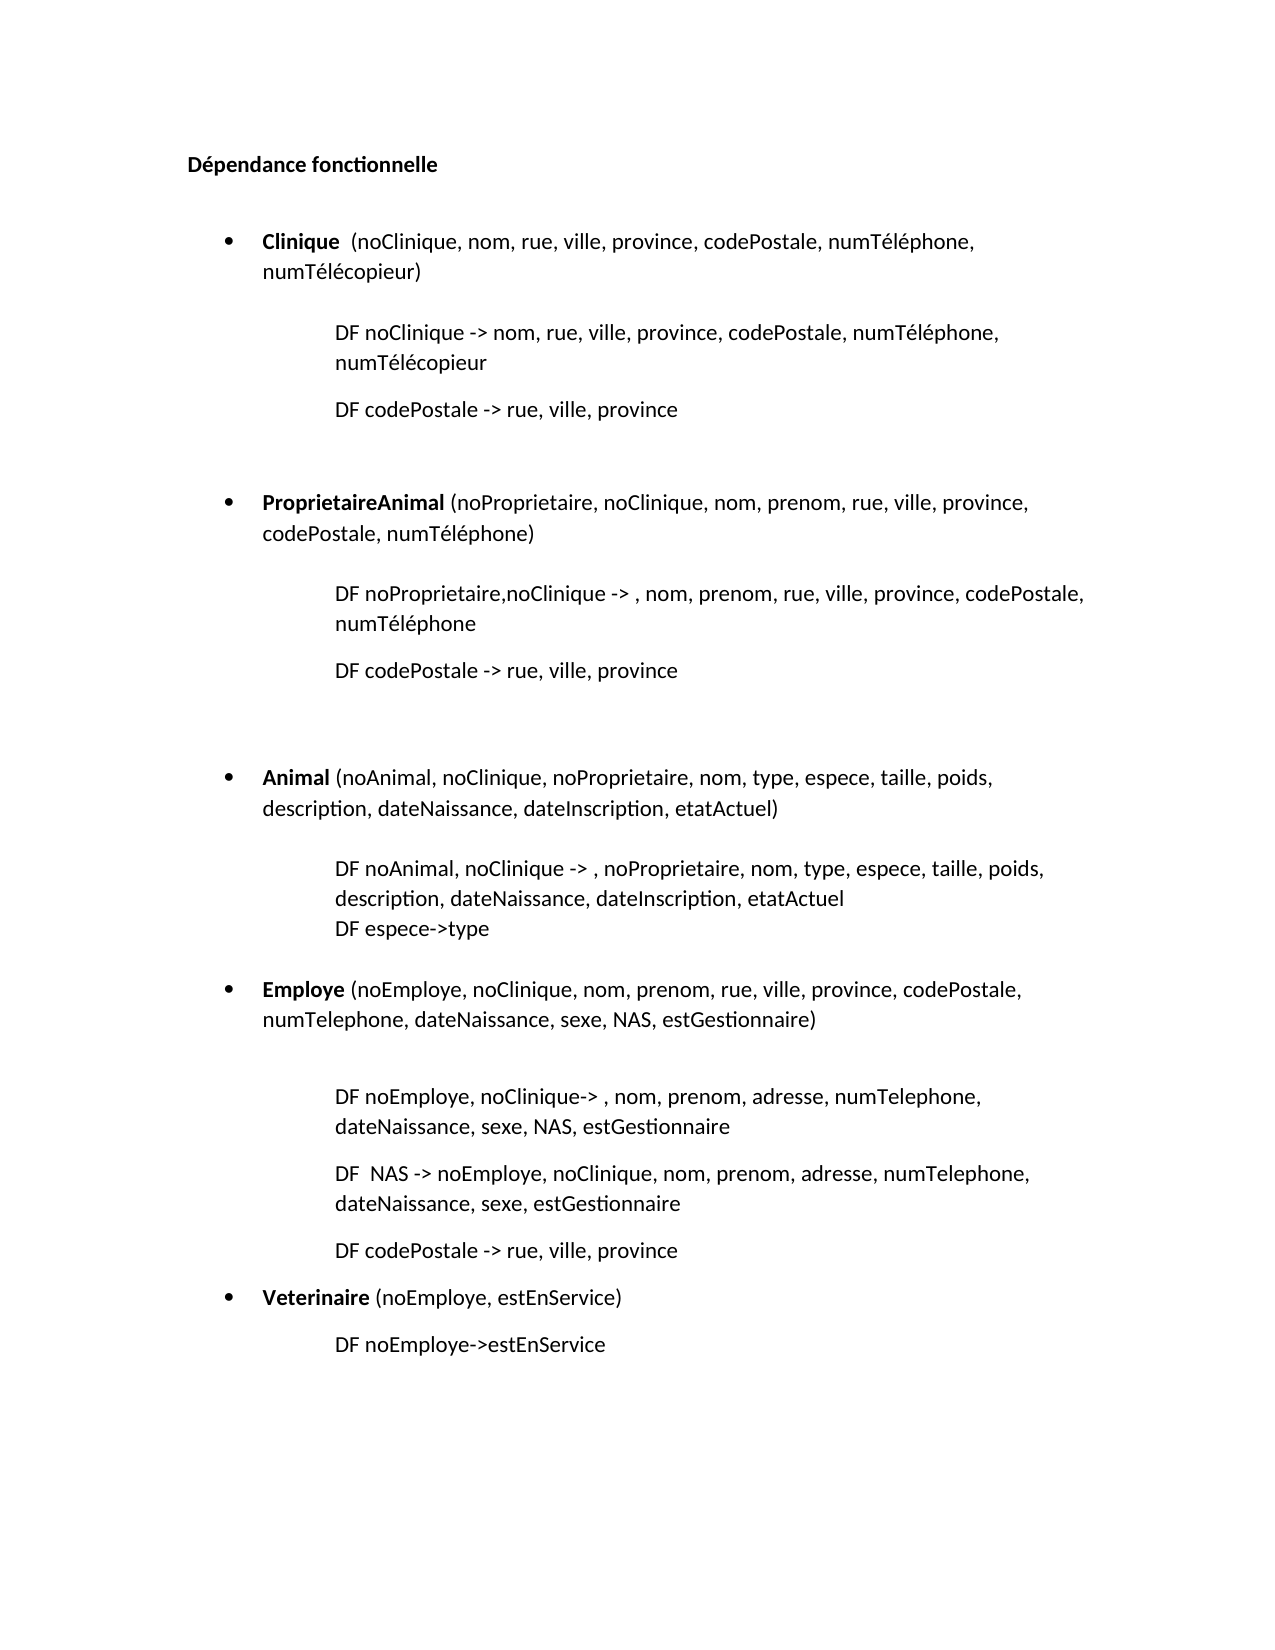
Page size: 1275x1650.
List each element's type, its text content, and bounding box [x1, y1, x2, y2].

list Animal (noAnimal, noClinique, noProprietaire, nom, type, espece, taille, poids, description, dateNaissance, dateInscription, etatActuel) [225, 763, 1087, 822]
list Employe (noEmploye, noClinique, nom, prenom, rue, ville, province, codePostale, numTelephone, dateNaissance, sexe, NAS, estGestionnaire) [225, 975, 1087, 1033]
text Dépendance fonctionnelle [187, 150, 1087, 208]
text DF noEmploye, noClinique-> , nom, prenom, adresse, numTelephone, dateNaissance, sexe, NAS, estGestionnaire [335, 1052, 1087, 1141]
list ProprietaireAnimal (noProprietaire, noClinique, nom, prenom, rue, ville, province, codePostale, numTéléphone) [225, 488, 1087, 547]
list DF noClinique -> nom, rue, ville, province, codePostale, numTéléphone, numTélécopieur [335, 287, 1087, 376]
text DF codePostale -> rue, ville, province [335, 1236, 1087, 1264]
text DF noEmploye->estEnService [262, 1330, 1087, 1388]
text DF codePostale -> rue, ville, province [262, 395, 1087, 423]
list DF noAnimal, noClinique -> , noProprietaire, nom, type, espece, taille, poids, description, dateNaissance, dateInscription, etatActuel DF espece->type [335, 854, 1087, 973]
list Clinique (noClinique, nom, rue, ville, province, codePostale, numTéléphone, numTélécopieur) [225, 227, 1087, 285]
text DF NAS -> noEmploye, noClinique, nom, prenom, adresse, numTelephone, dateNaissance, sexe, estGestionnaire [335, 1159, 1087, 1218]
list DF noProprietaire,noClinique -> , nom, prenom, rue, ville, province, codePostale, numTéléphone [335, 549, 1087, 637]
list Veterinaire (noEmploye, estEnService) [225, 1283, 1087, 1311]
text DF codePostale -> rue, ville, province [261, 656, 1087, 684]
